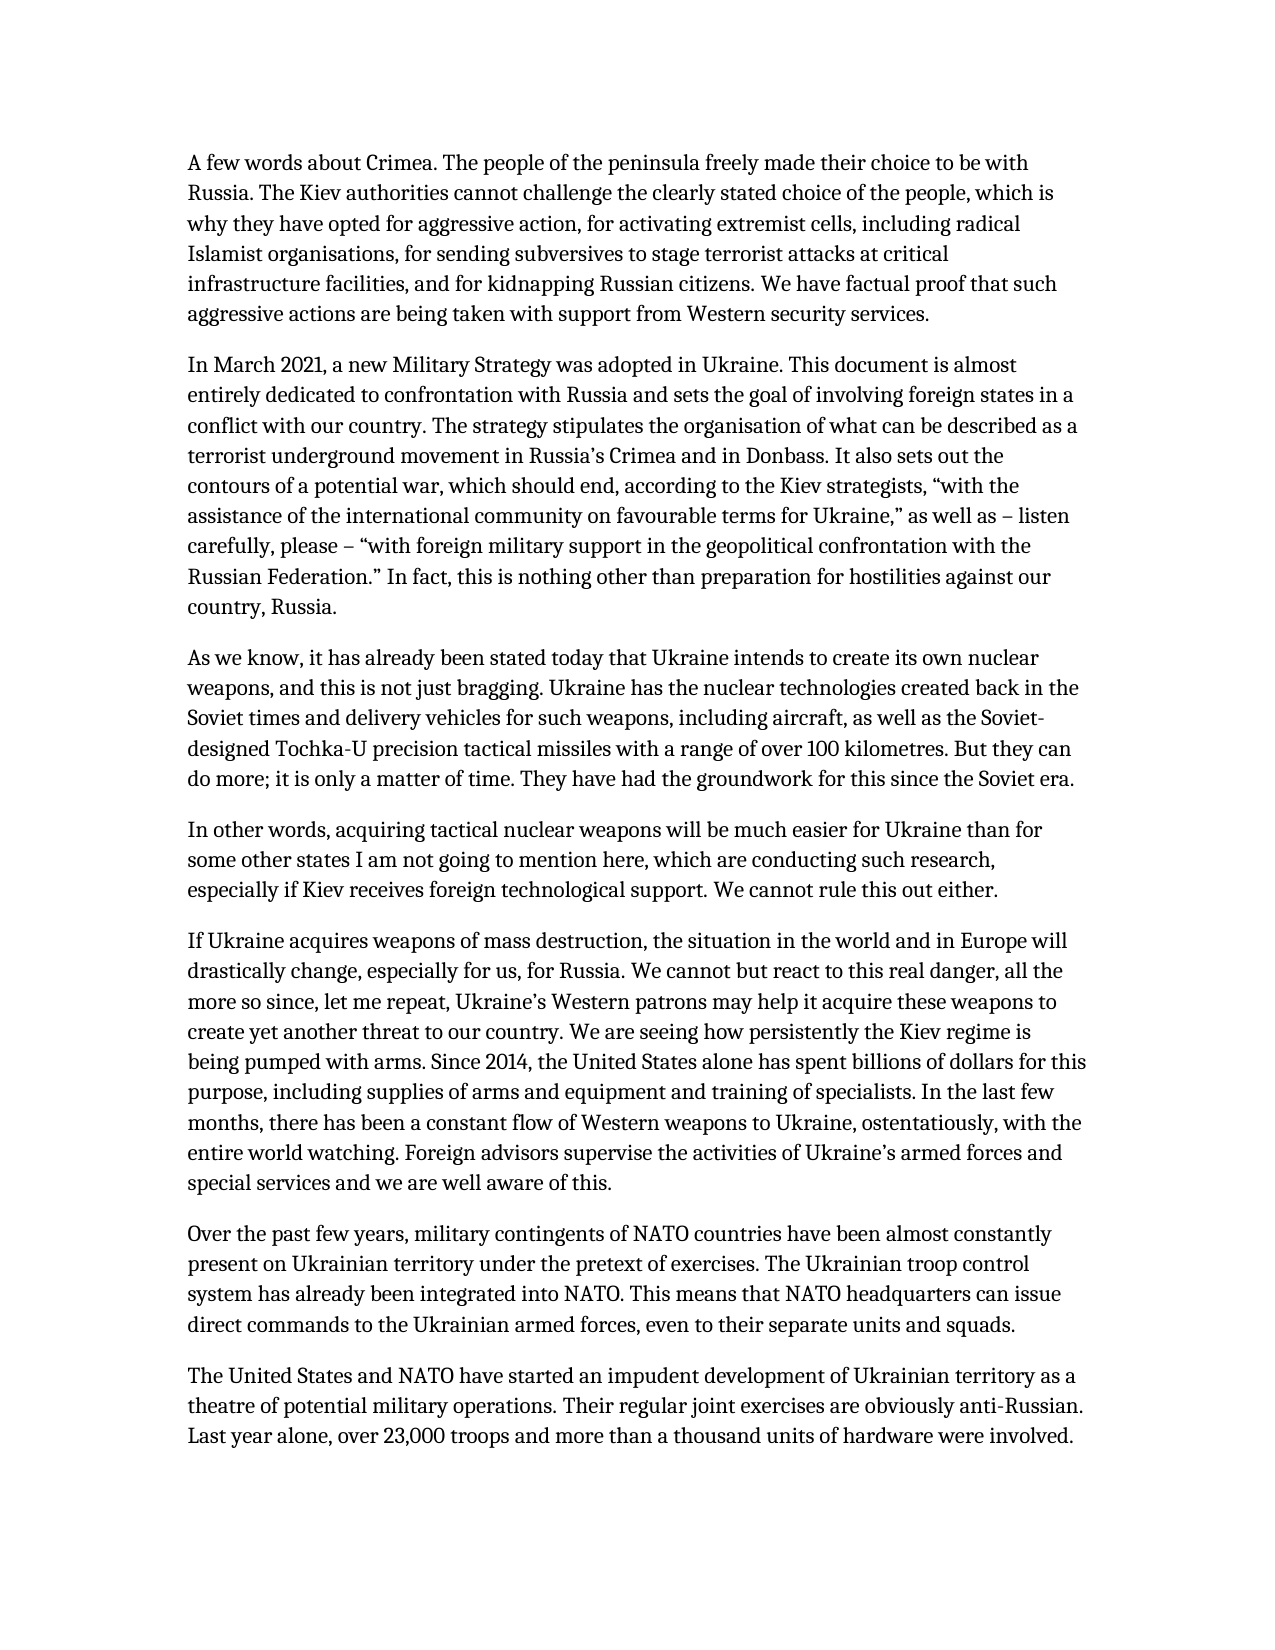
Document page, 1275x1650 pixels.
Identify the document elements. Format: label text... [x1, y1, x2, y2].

text As we know, it has already been stated today that Ukraine intends to create its own nuclear weapons, and this is not just bragging. Ukraine has the nuclear technologies created back in the Soviet times and delivery vehicles for such weapons, including aircraft, as well as the Soviet-designed Tochka-U precision tactical missiles with a range of over 100 kilometres. But they can do more; it is only a matter of time. They have had the groundwork for this since the Soviet era. [187, 645, 1087, 792]
text The United States and NATO have started an impudent development of Ukrainian territory as a theatre of potential military operations. Their regular joint exercises are obviously anti-Russian. Last year alone, over 23,000 troops and more than a thousand units of hardware were involved. [187, 1362, 1087, 1449]
text In March 2021, a new Military Strategy was adopted in Ukraine. This document is almost entirely dedicated to confrontation with Russia and sets the goal of involving foreign states in a conflict with our country. The strategy stipulates the organisation of what can be described as a terrorist underground movement in Russia’s Crimea and in Donbass. It also sets out the contours of a potential war, which should end, according to the Kiev strategists, “with the assistance of the international community on favourable terms for Ukraine,” as well as – listen carefully, please – “with foreign military support in the geopolitical confrontation with the Russian Federation.” In fact, this is nothing other than preparation for hostilities against our country, Russia. [187, 352, 1087, 620]
text If Ukraine acquires weapons of mass destruction, the situation in the world and in Europe will drastically change, especially for us, for Russia. We cannot but react to this real danger, all the more so since, let me repeat, Ukraine’s Western patrons may help it acquire these weapons to create yet another threat to our country. We are seeing how persistently the Kiev regime is being pumped with arms. Since 2014, the United States alone has spent billions of dollars for this purpose, including supplies of arms and equipment and training of specialists. In the last few months, there has been a constant flow of Western weapons to Ukraine, ostentatiously, with the entire world watching. Foreign advisors supervise the activities of Ukraine’s armed forces and special services and we are well aware of this. [187, 928, 1087, 1196]
text A few words about Crimea. The people of the peninsula freely made their choice to be with Russia. The Kiev authorities cannot challenge the clearly stated choice of the people, which is why they have opted for aggressive action, for activating extremist cells, including radical Islamist organisations, for sending subversives to stage terrorist attacks at critical infrastructure facilities, and for kidnapping Russian citizens. We have factual proof that such aggressive actions are being taken with support from Western security services. [187, 150, 1087, 327]
text In other words, acquiring tactical nuclear weapons will be much easier for Ukraine than for some other states I am not going to mention here, which are conducting such research, especially if Kiev receives foreign technological support. We cannot rule this out either. [187, 817, 1087, 903]
text Over the past few years, military contingents of NATO countries have been almost constantly present on Ukrainian territory under the pretext of exercises. The Ukrainian troop control system has already been integrated into NATO. This means that NATO headquarters can issue direct commands to the Ukrainian armed forces, even to their separate units and squads. [187, 1221, 1087, 1338]
